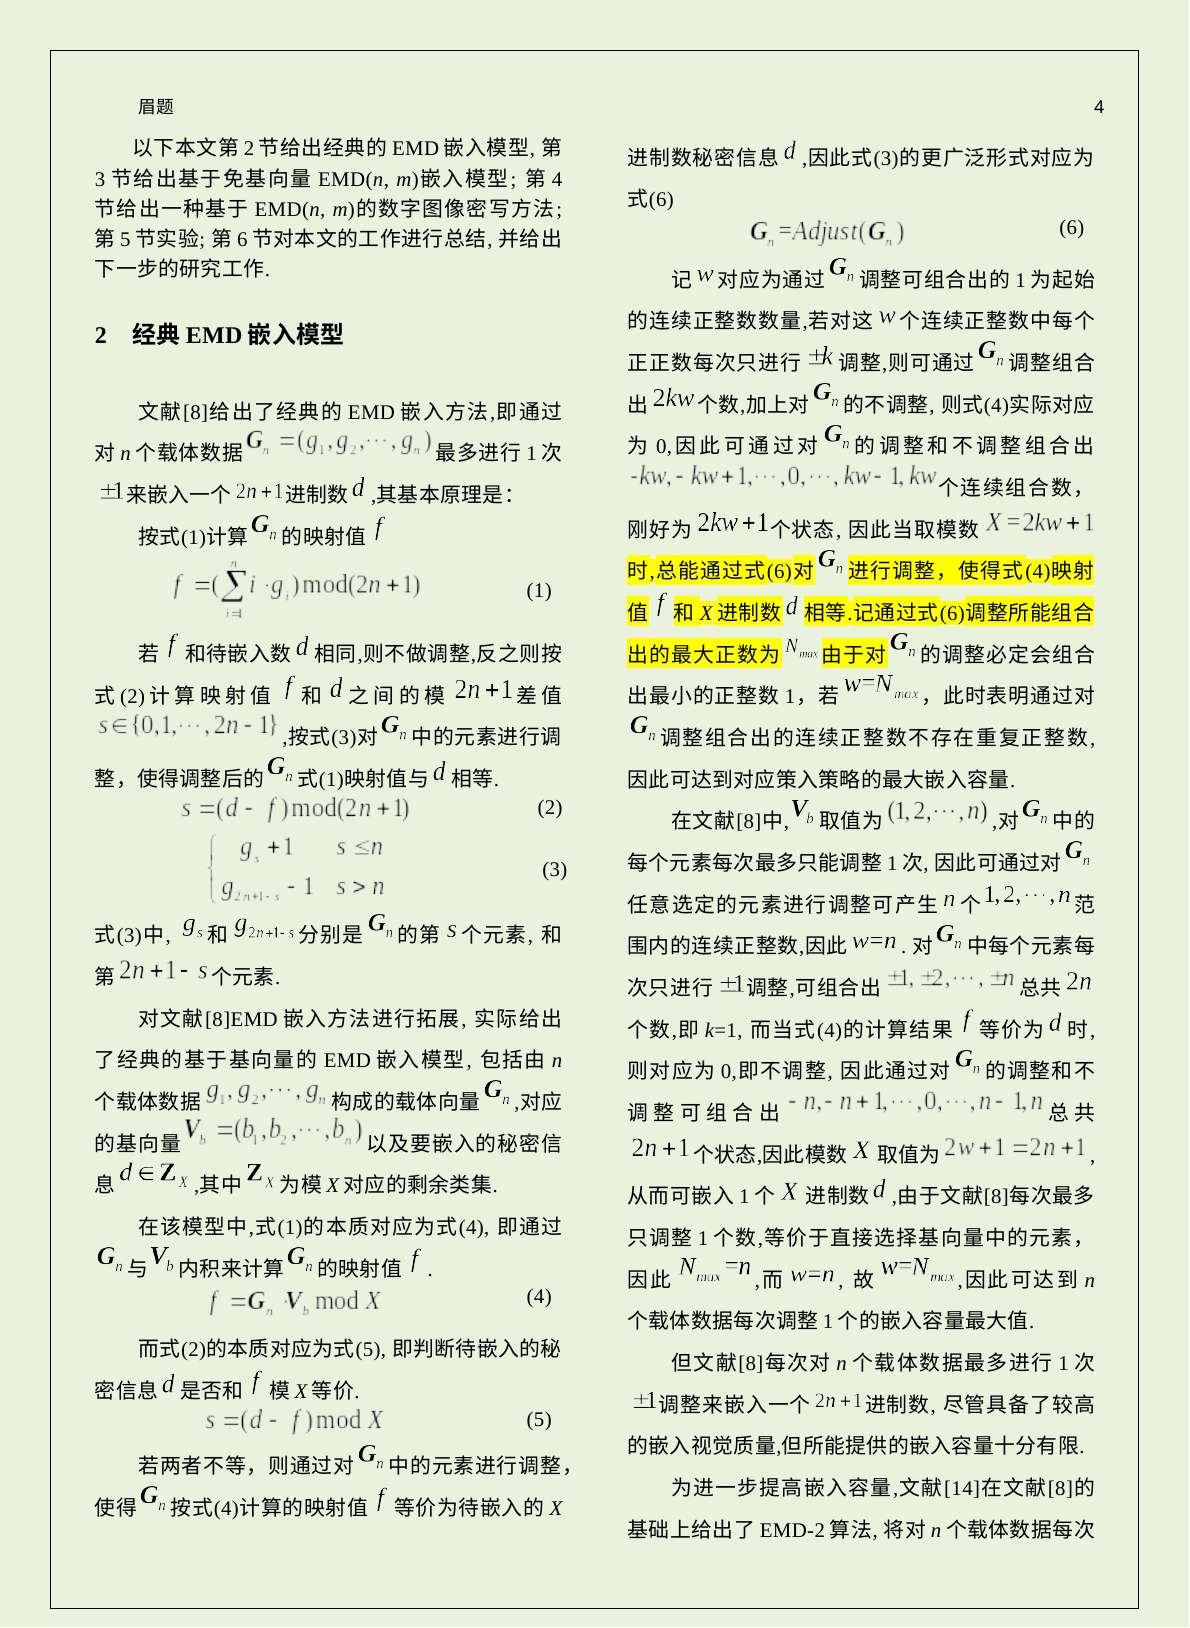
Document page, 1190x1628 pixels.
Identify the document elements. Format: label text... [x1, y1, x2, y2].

table_cell (3) [508, 829, 573, 909]
text 若两者不等，则通过对中的元素进行调整，使得按式(4)计算的映射值等价为待嵌入的X进制数秘密信息,因此式(3)的更广泛形式对应为式(6) [627, 132, 1095, 215]
table_header [83, 795, 508, 829]
table_header (5) [508, 1406, 573, 1440]
text 文献[8]给出了经典的EMD嵌入方法,即通过对n个载体数据最多进行1次来嵌入一个进制数,其基本原理是： [94, 386, 562, 511]
table_header [616, 215, 1041, 254]
table_header [83, 553, 508, 628]
table_cell [83, 829, 508, 909]
text 记对应为通过调整可组合出的1为起始的连续正整数数量,若对这个连续正整数中每个正正数每次只进行调整,则可通过调整组合出个数,加上对的不调整, 则式(4)实际对应为0,因此可通过对的调整和不调整组合出个连续组合数，刚好为个状态, 因此当取模数时,总能通过式(6)对进行调整，使得式(4)映射值和X进制数相等.记通过式(6)调整所能组合出的最大正数为由于对的调整必定会组合出最小的正整数1，若，此时表明通过对调整组合出的连续正整数不存在重复正整数, 因此可达到对应策入策略的最大嵌入容量. [627, 254, 1095, 795]
text 对文献[8]EMD嵌入方法进行拓展, 实际给出了经典的基于基向量的EMD嵌入模型, 包括由n个载体数据构成的载体向量,对应的基向量以及要嵌入的秘密信息,其中为模X对应的剩余类集. [94, 993, 562, 1201]
table_header (2) [508, 795, 573, 829]
text 而式(2)的本质对应为式(5), 即判断待嵌入的秘密信息是否和模X等价. [94, 1323, 562, 1406]
table_header [83, 1406, 508, 1440]
text 按式(1)计算的映射值 [94, 511, 562, 552]
text 在该模型中,式(1)的本质对应为式(4), 即通过与内积来计算的映射值. [94, 1201, 562, 1284]
text 以下本文第2节给出经典的EMD嵌入模型, 第3节给出基于免基向量EMD(n, m)嵌入模型; 第4节给出一种基于EMD(n, m)的数字图像密写方法; 第5节实验; 第6节对本文的工作进行总结, 并给出下一步的研究工作. [94, 132, 562, 283]
text 式(3)中, 和分别是的第个元素, 和第个元素. [94, 909, 562, 993]
table_header (4) [508, 1285, 573, 1323]
table_header [83, 1285, 508, 1323]
text 为进一步提高嵌入容量,文献[14]在文献[8]的基础上给出了EMD-2算法, 将对n个载体数据每次最多调整的载体数据个数由1个扩展为2个,并通过选取特殊的基向量使得通过对载体向量调整能组合出更大范围内的1为起始的连续组合数. 文献[14]选取的基向量如式(7)所示: [627, 1462, 1095, 1545]
text 在文献[8]中,取值为,对中的每个元素每次最多只能调整1次, 因此可通过对任意选定的元素进行调整可产生个范围内的连续正整数,因此. 对中每个元素每次只进行调整,可组合出总共个数,即k=1, 而当式(4)的计算结果等价为时,则对应为0,即不调整, 因此通过对的调整和不调整可组合出总共个状态,因此模数取值为,从而可嵌入1个进制数,由于文献[8]每次最多只调整1个数,等价于直接选择基向量中的元素，因此,而, 故,因此可达到n个载体数据每次调整1个的嵌入容量最大值. [627, 795, 1095, 1337]
subtitle 经典EMD嵌入模型 [94, 316, 562, 351]
table_header (6) [1041, 215, 1106, 254]
text 但文献[8]每次对n个载体数据最多进行1次调整来嵌入一个进制数, 尽管具备了较高的嵌入视觉质量,但所能提供的嵌入容量十分有限. [627, 1337, 1095, 1462]
text 若和待嵌入数相同,则不做调整,反之则按式(2)计算映射值和之间的模差值,按式(3)对中的元素进行调整，使得调整后的式(1)映射值与相等. [94, 628, 562, 795]
table_header (1) [508, 553, 573, 628]
text 若两者不等，则通过对中的元素进行调整，使得按式(4)计算的映射值等价为待嵌入的X进制数秘密信息,因此式(3)的更广泛形式对应为式(6) [94, 1440, 562, 1524]
